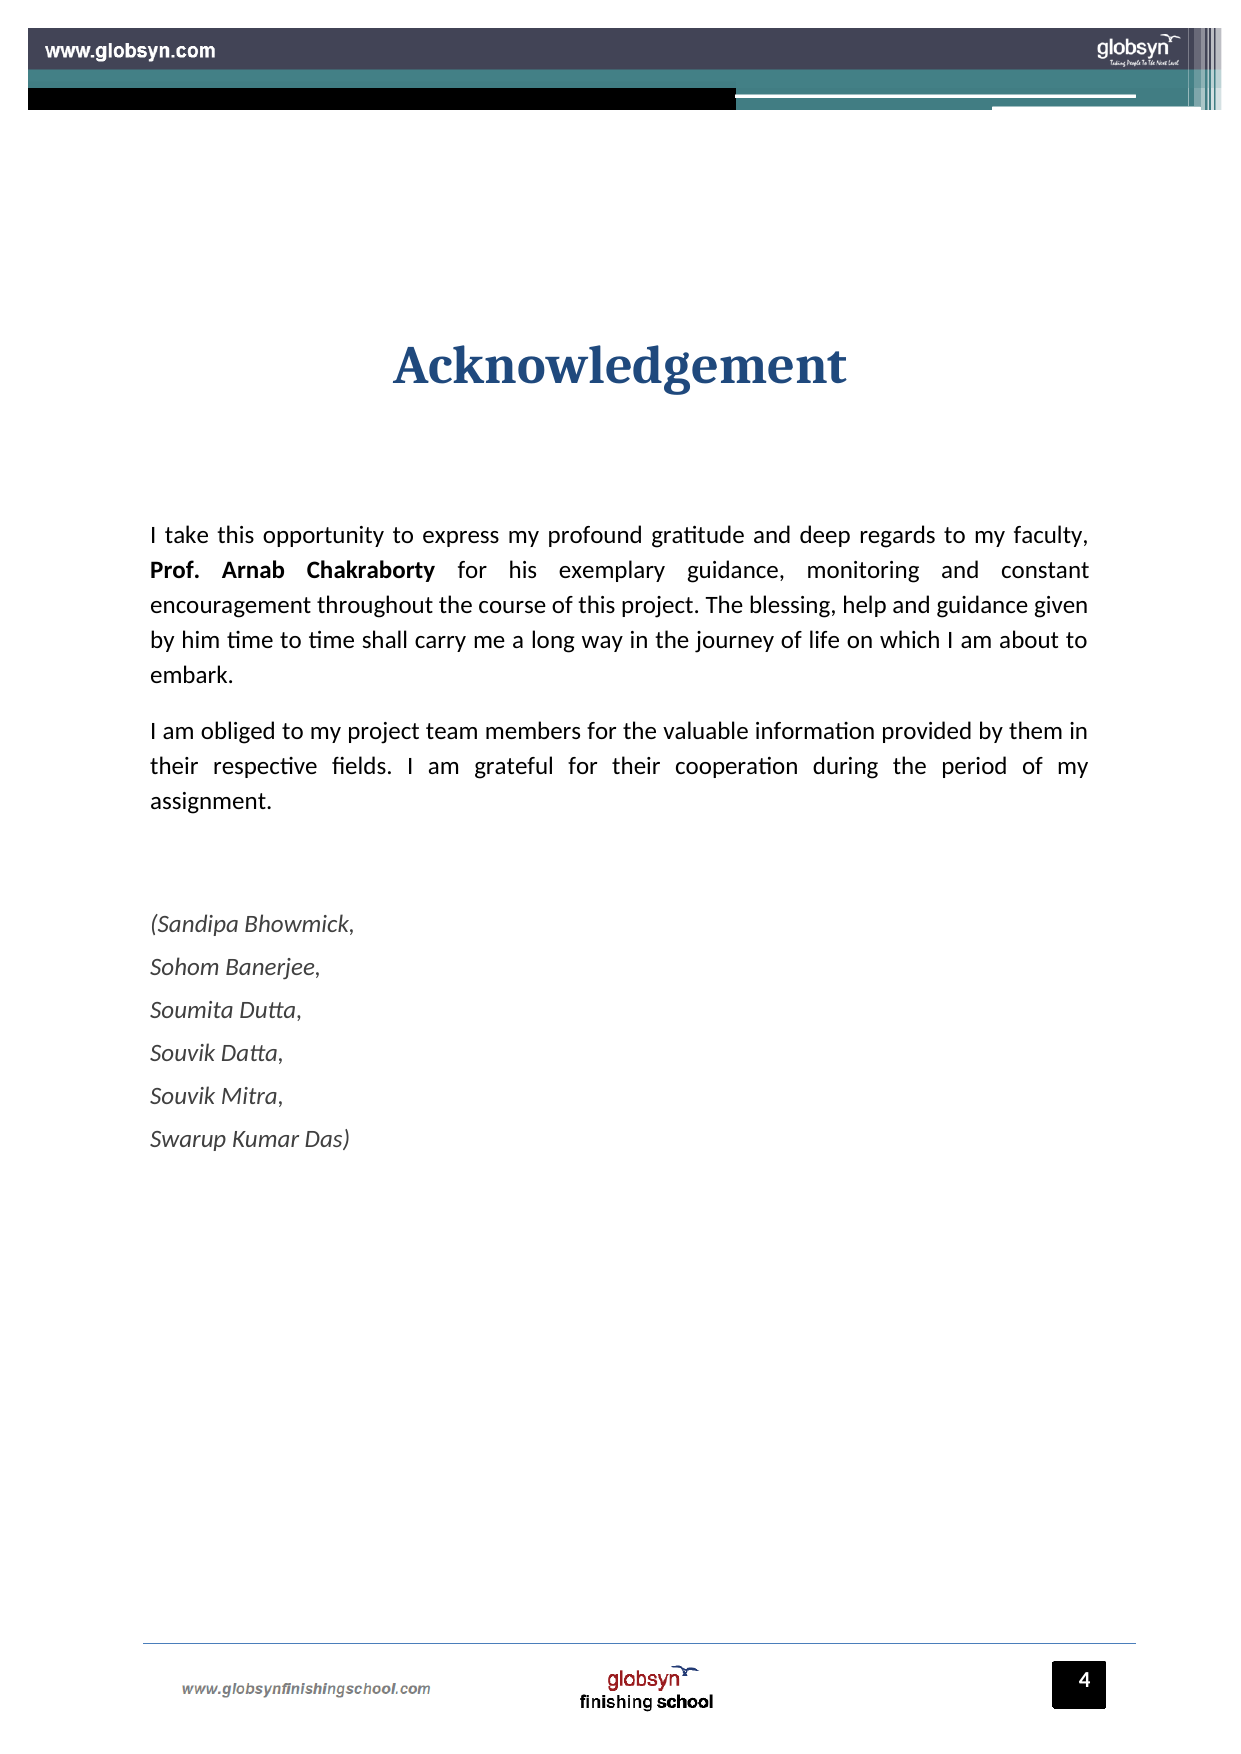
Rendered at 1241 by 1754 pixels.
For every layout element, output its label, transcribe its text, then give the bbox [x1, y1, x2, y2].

text Souvik Mitra, [150, 1080, 1090, 1110]
text Acknowledgement [150, 335, 1090, 397]
text Souvik Datta, [150, 1037, 1090, 1067]
text I am obliged to my project team members for the valuable information provided by them in their respective fields. I am grateful for their cooperation during the period of my assignment. [150, 715, 1090, 816]
text (Sandipa Bhowmick, [150, 908, 1090, 938]
picture [175, 1656, 1115, 1721]
text Swarup Kumar Das) [150, 1123, 1090, 1153]
text I take this opportunity to express my profound gratitude and deep regards to my faculty, Prof. Arnab Chakraborty for his exemplary guidance, monitoring and constant encouragement throughout the course of this project. The blessing, help and guidance given by him time to time shall carry me a long way in the journey of life on which I am about to embark. [150, 519, 1090, 690]
text Sohom Banerjee, [150, 951, 1090, 981]
text Soumita Dutta, [150, 994, 1090, 1024]
